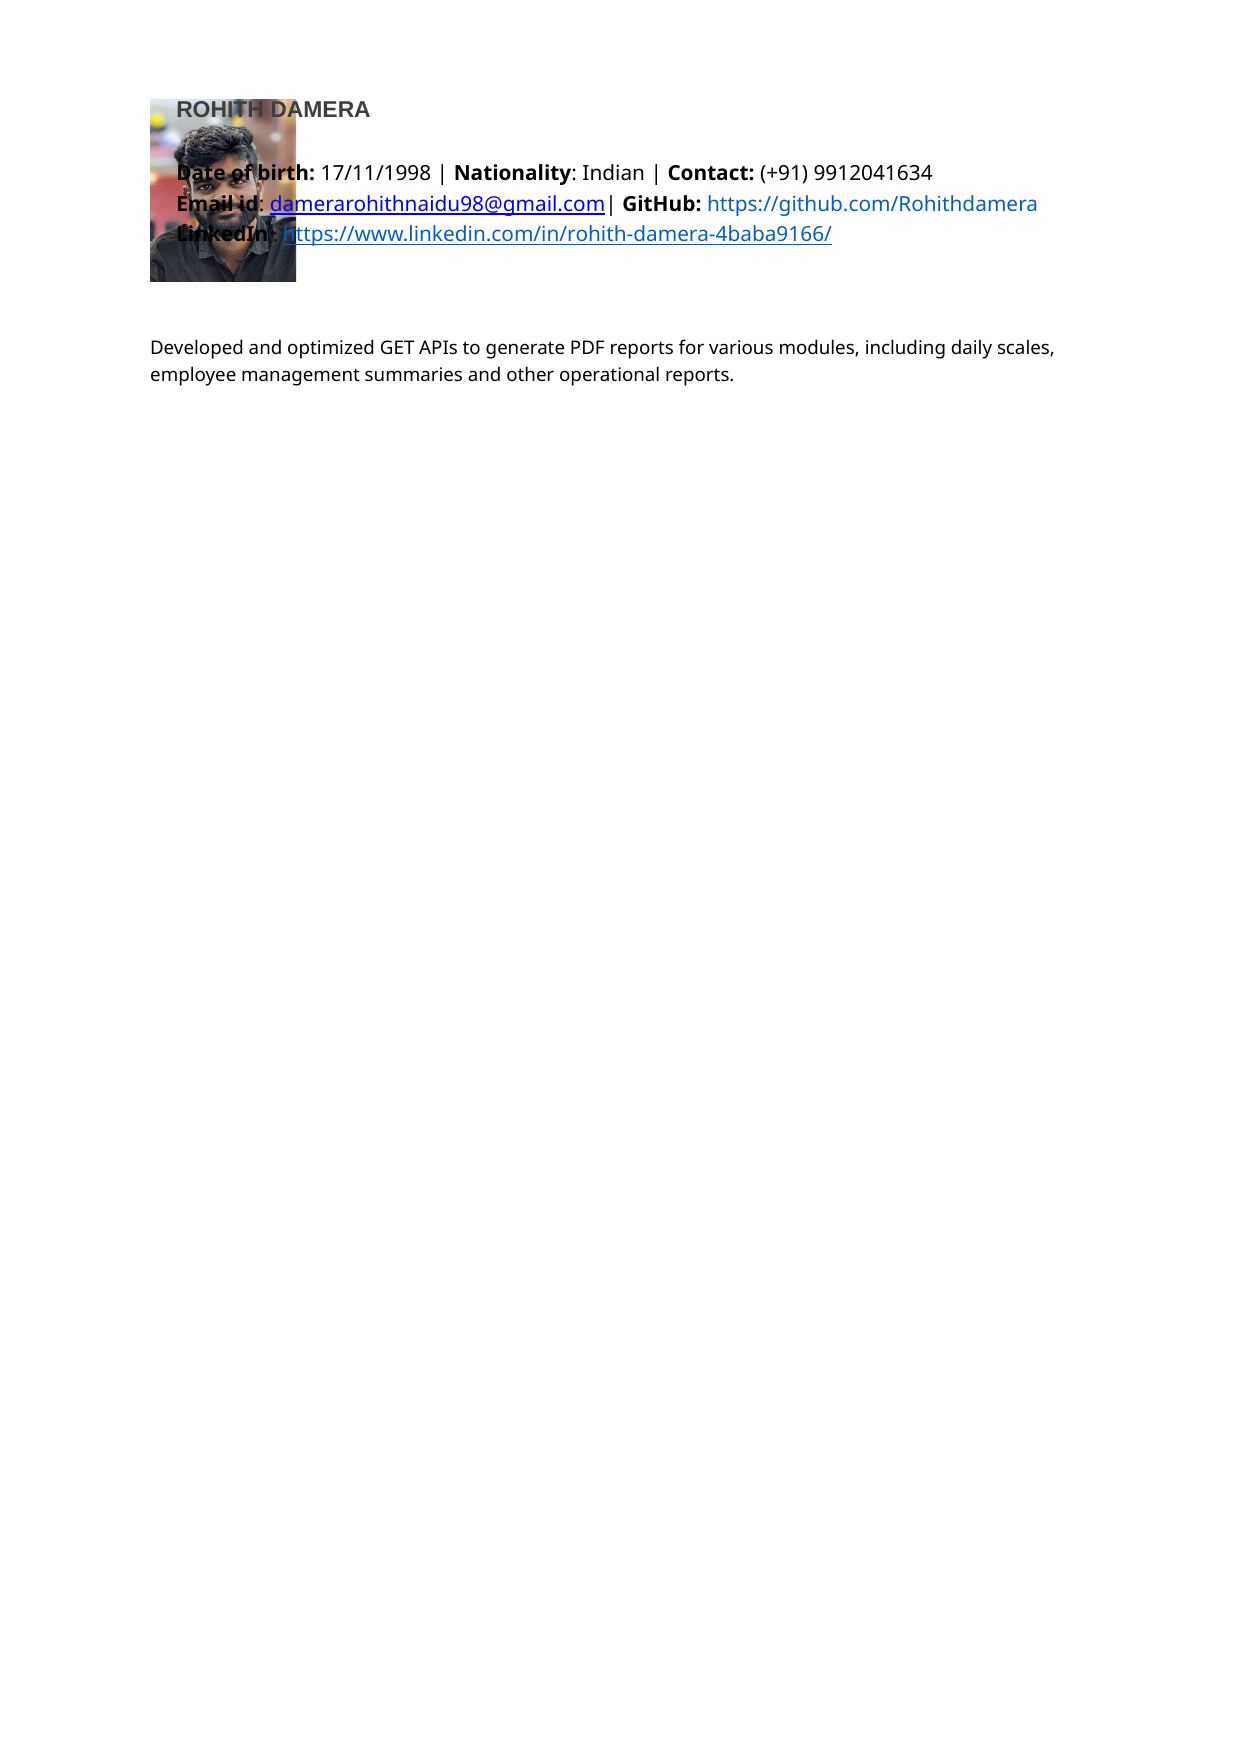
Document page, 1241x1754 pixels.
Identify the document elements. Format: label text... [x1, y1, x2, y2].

picture [150, 99, 297, 282]
text Developed and optimized GET APIs to generate PDF reports for various modules, including daily scales, employee management summaries and other operational reports. [150, 334, 1090, 387]
